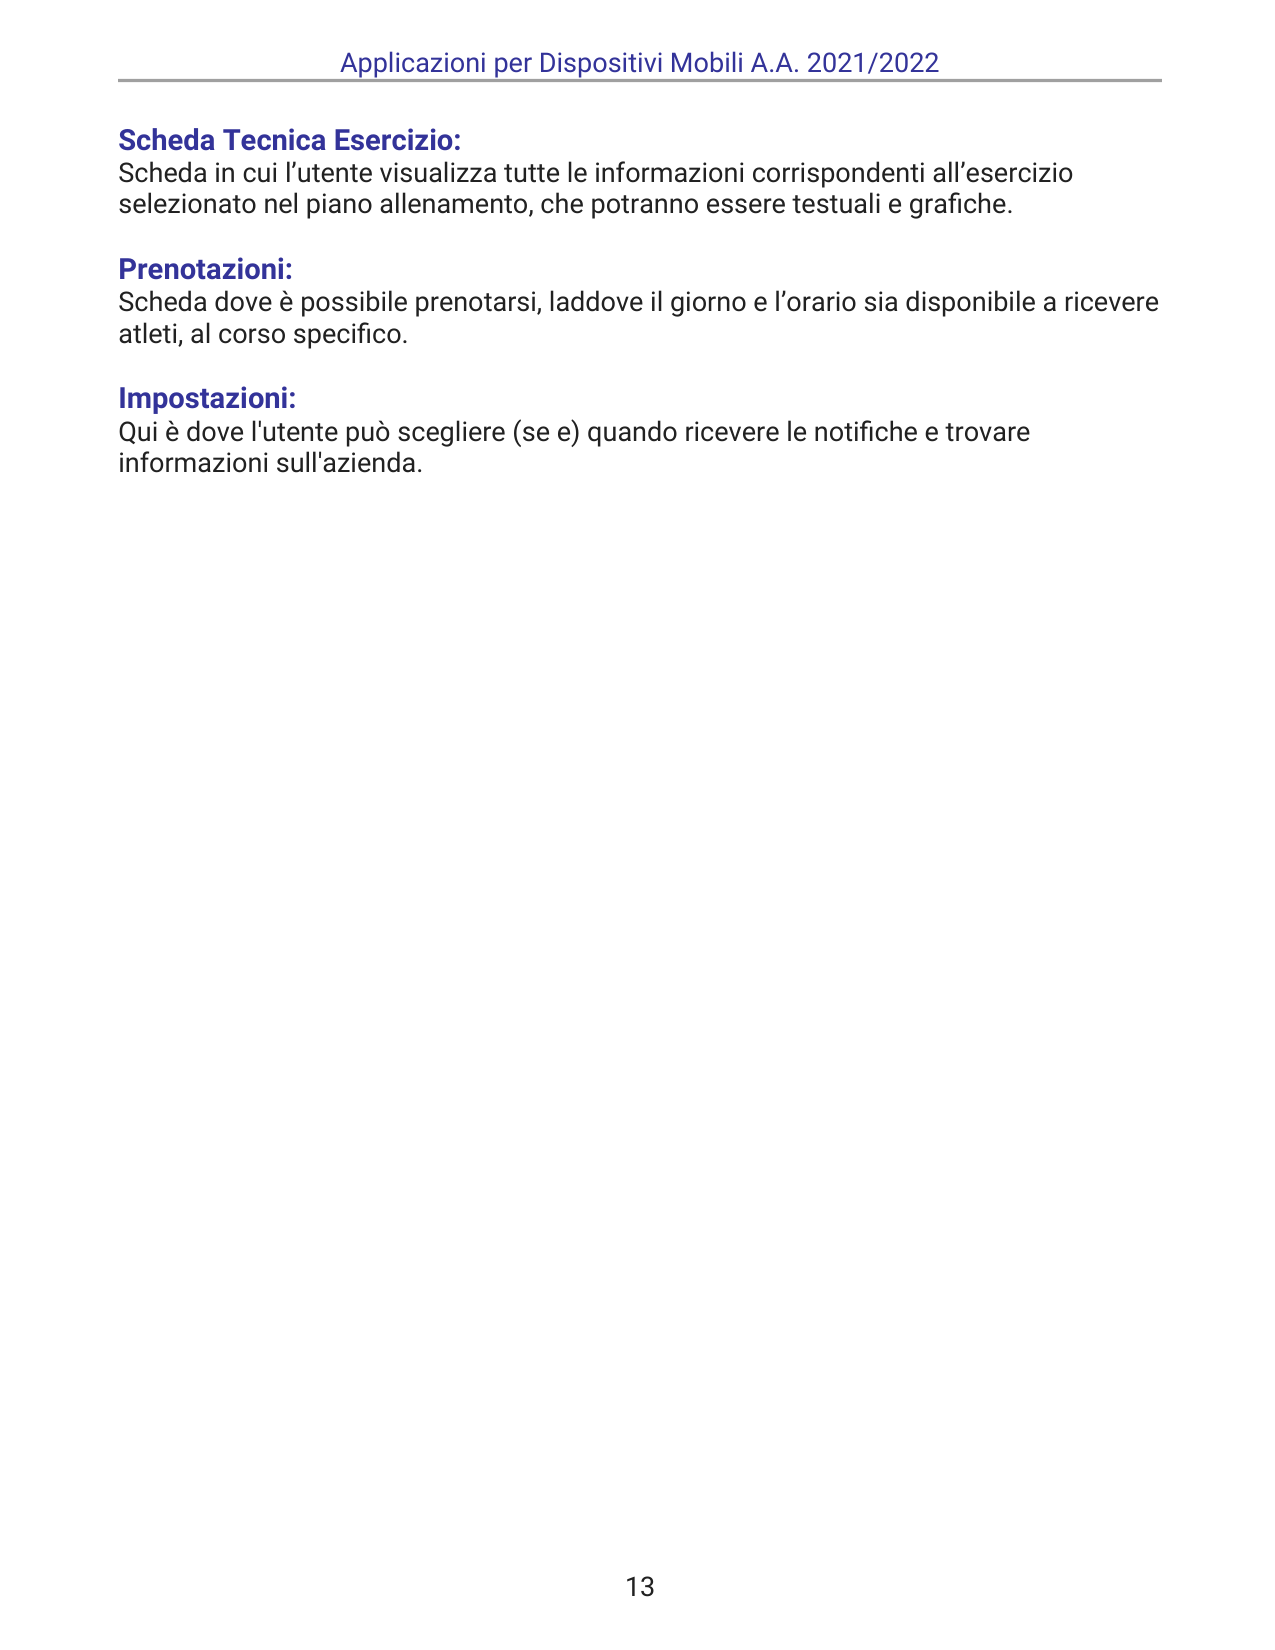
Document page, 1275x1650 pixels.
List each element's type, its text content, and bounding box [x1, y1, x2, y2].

text Scheda in cui l’utente visualizza tutte le informazioni corrispondenti all’esercizio selezionato nel piano allenamento, che potranno essere testuali e grafiche. [118, 157, 1162, 221]
subtitle Scheda Tecnica Esercizio: [118, 123, 1162, 157]
text Scheda dove è possibile prenotarsi, laddove il giorno e l’orario sia disponibile a ricevere atleti, al corso specifico. [118, 287, 1162, 350]
subtitle Prenotazioni: [118, 252, 1162, 287]
text Qui è dove l'utente può scegliere (se e) quando ricevere le notifiche e trovare informazioni sull'azienda. [118, 416, 1162, 479]
subtitle Impostazioni: [118, 382, 1162, 416]
